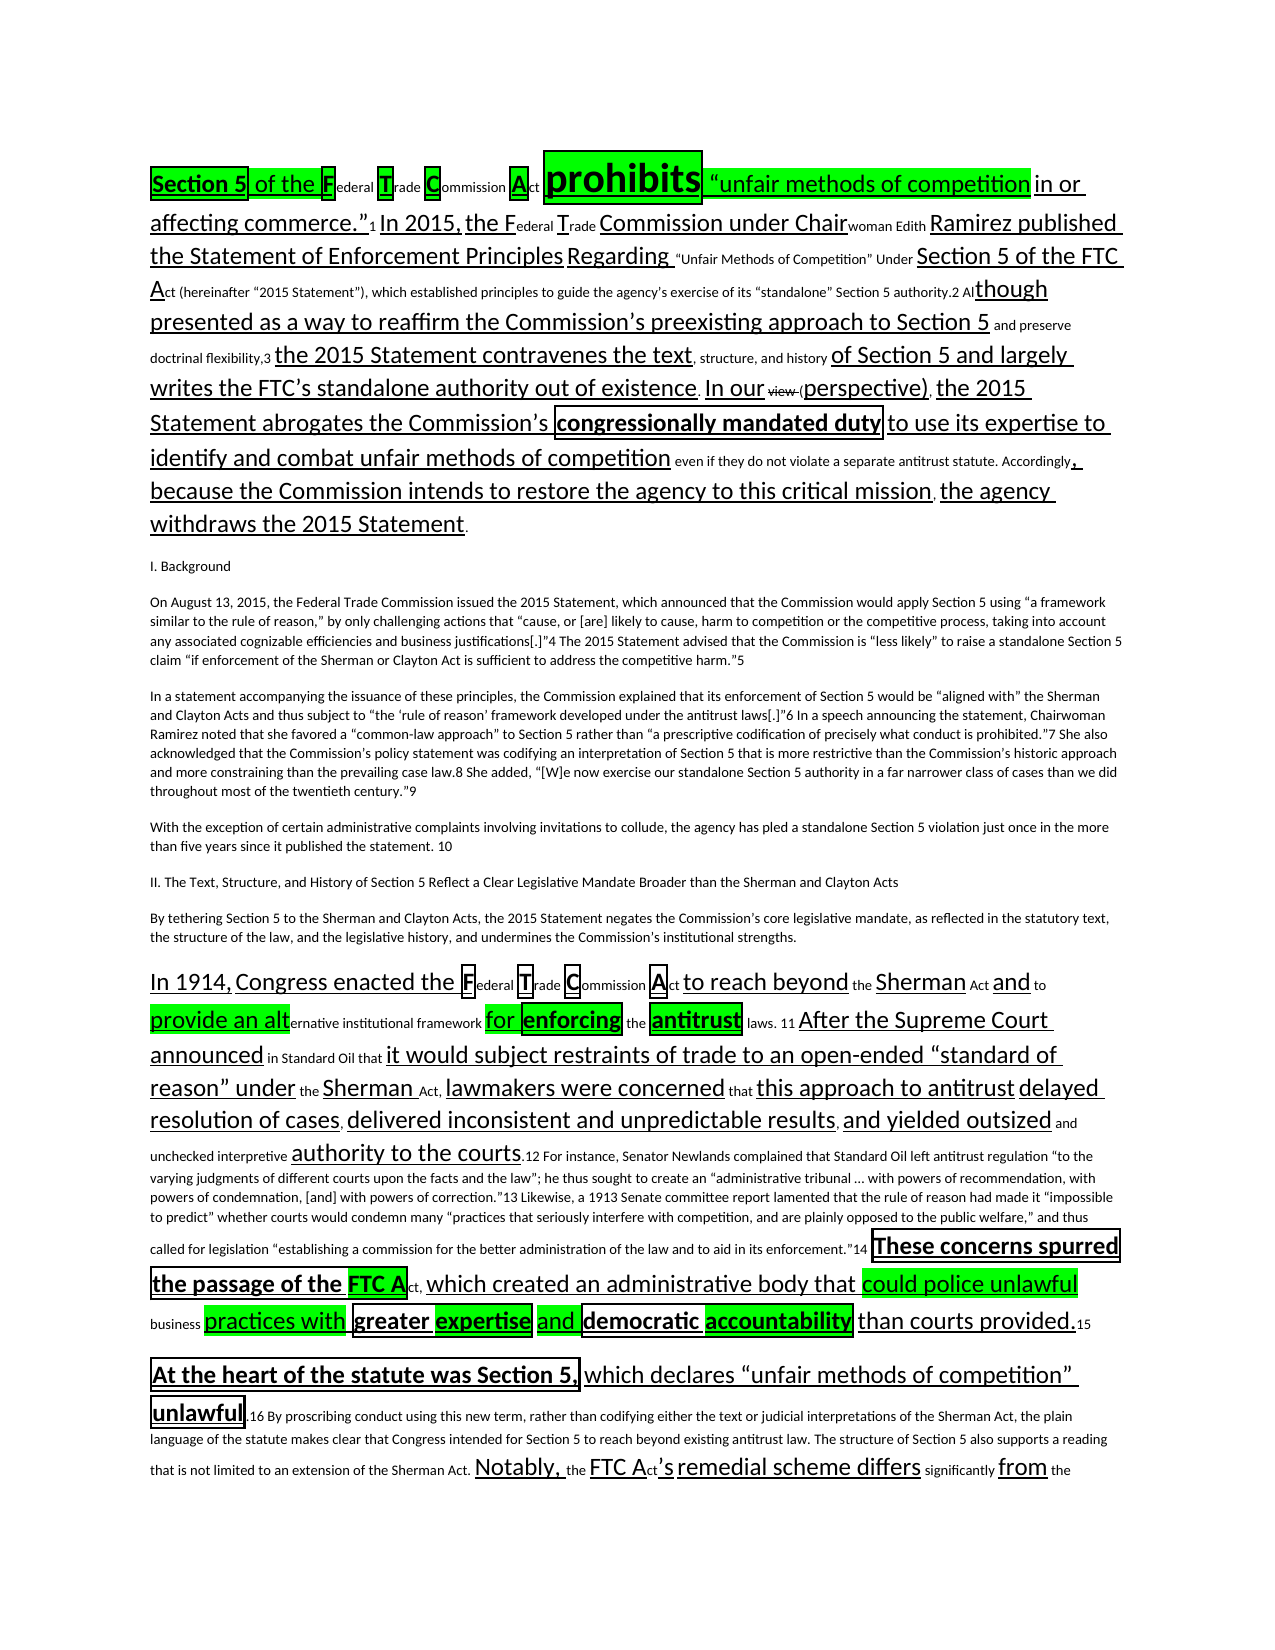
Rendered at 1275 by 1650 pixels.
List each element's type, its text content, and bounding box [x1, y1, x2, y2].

text By tethering Section 5 to the Sherman and Clayton Acts, the 2015 Statement negates the Commission’s core legislative mandate, as reflected in the statutory text, the structure of the law, and the legislative history, and undermines the Commission’s institutional strengths. [150, 909, 1125, 946]
text In a statement accompanying the issuance of these principles, the Commission explained that its enforcement of Section 5 would be “aligned with” the Sherman and Clayton Acts and thus subject to “the ‘rule of reason’ framework developed under the antitrust laws[.]”6 In a speech announcing the statement, Chairwoman Ramirez noted that she favored a “common-law approach” to Section 5 rather than “a prescriptive codification of precisely what conduct is prohibited.”7 She also acknowledged that the Commission’s policy statement was codifying an interpretation of Section 5 that is more restrictive than the Commission’s historic approach and more constraining than the prevailing case law.8 She added, “[W]e now exercise our standalone Section 5 authority in a far narrower class of cases than we did throughout most of the twentieth century.”9 [150, 687, 1125, 801]
text On August 13, 2015, the Federal Trade Commission issued the 2015 Statement, which announced that the Commission would apply Section 5 using “a framework similar to the rule of reason,” by only challenging actions that “cause, or [are] likely to cause, harm to competition or the competitive process, taking into account any associated cognizable efficiencies and business justifications[.]”4 The 2015 Statement advised that the Commission is “less likely” to raise a standalone Section 5 claim “if enforcement of the Sherman or Clayton Act is sufficient to address the competitive harm.”5 [150, 593, 1125, 669]
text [150, 1357, 1125, 1481]
text I. Background [150, 558, 1125, 576]
text Section 5 of the Federal Trade Commission Act prohibits “unfair methods of competition in or affecting commerce.”1 In 2015, the Federal Trade Commission under Chairwoman Edith Ramirez published the Statement of Enforcement Principles Regarding “Unfair Methods of Competition” Under Section 5 of the FTC Act (hereinafter “2015 Statement”), which established principles to guide the agency’s exercise of its “standalone” Section 5 authority.2 Although presented as a way to reaffirm the Commission’s preexisting approach to Section 5 and preserve doctrinal flexibility,3 the 2015 Statement contravenes the text, structure, and history of Section 5 and largely writes the FTC’s standalone authority out of existence. In our view (perspective), the 2015 Statement abrogates the Commission’s congressionally mandated duty to use its expertise to identify and combat unfair methods of competition even if they do not violate a separate antitrust statute. Accordingly, because the Commission intends to restore the agency to this critical mission, the agency withdraws the 2015 Statement. [150, 150, 1125, 539]
text II. The Text, Structure, and History of Section 5 Reflect a Clear Legislative Mandate Broader than the Sherman and Clayton Acts [150, 873, 1125, 891]
text With the exception of certain administrative complaints involving invitations to collude, the agency has pled a standalone Section 5 violation just once in the more than five years since it published the statement. 10 [150, 818, 1125, 856]
text In 1914, Congress enacted the Federal Trade Commission Act to reach beyond the Sherman Act and to provide an alternative institutional framework for enforcing the antitrust laws. 11 After the Supreme Court announced in Standard Oil that it would subject restraints of trade to an open-ended “standard of reason” under the Sherman Act, lawmakers were concerned that this approach to antitrust delayed resolution of cases, delivered inconsistent and unpredictable results, and yielded outsized and unchecked interpretive authority to the courts.12 For instance, Senator Newlands complained that Standard Oil left antitrust regulation “to the varying judgments of different courts upon the facts and the law”; he thus sought to create an “administrative tribunal … with powers of recommendation, with powers of condemnation, [and] with powers of correction.”13 Likewise, a 1913 Senate committee report lamented that the rule of reason had made it “impossible to predict” whether courts would condemn many “practices that seriously interfere with competition, and are plainly opposed to the public welfare,” and thus called for legislation “establishing a commission for the better administration of the law and to aid in its enforcement.”14 These concerns spurred the passage of the FTC Act, which created an administrative body that could police unlawful business practices with greater expertise and democratic accountability than courts provided.15 [150, 964, 1125, 1338]
